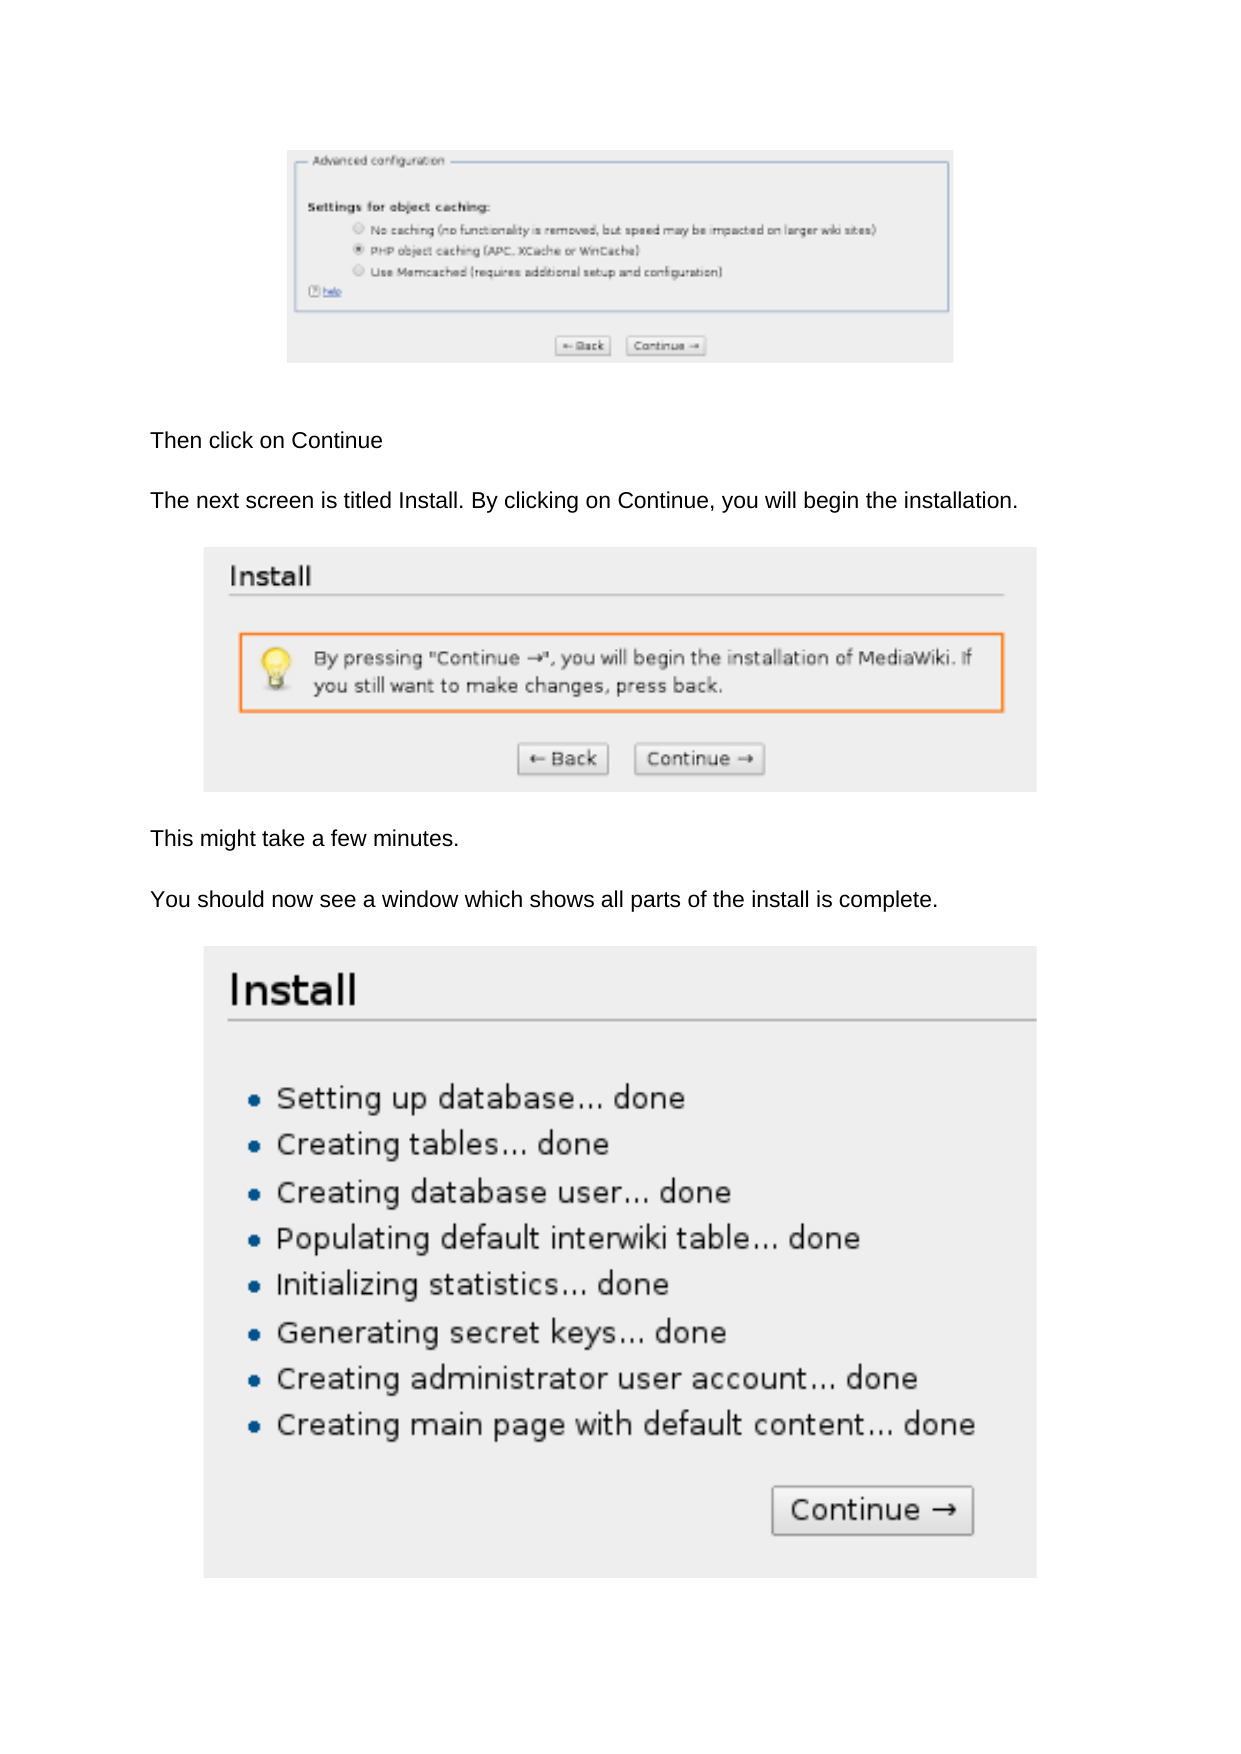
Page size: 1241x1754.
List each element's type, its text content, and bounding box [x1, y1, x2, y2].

text You should now see a window which shows all parts of the install is complete. [150, 886, 1090, 912]
picture [203, 946, 1037, 1578]
text This might take a few minutes. [150, 825, 1090, 852]
text The next screen is titled Install. By clicking on Continue, you will begin the installation. [150, 487, 1090, 513]
picture [286, 150, 954, 363]
picture [203, 547, 1037, 792]
text Then click on Continue [150, 427, 1090, 453]
